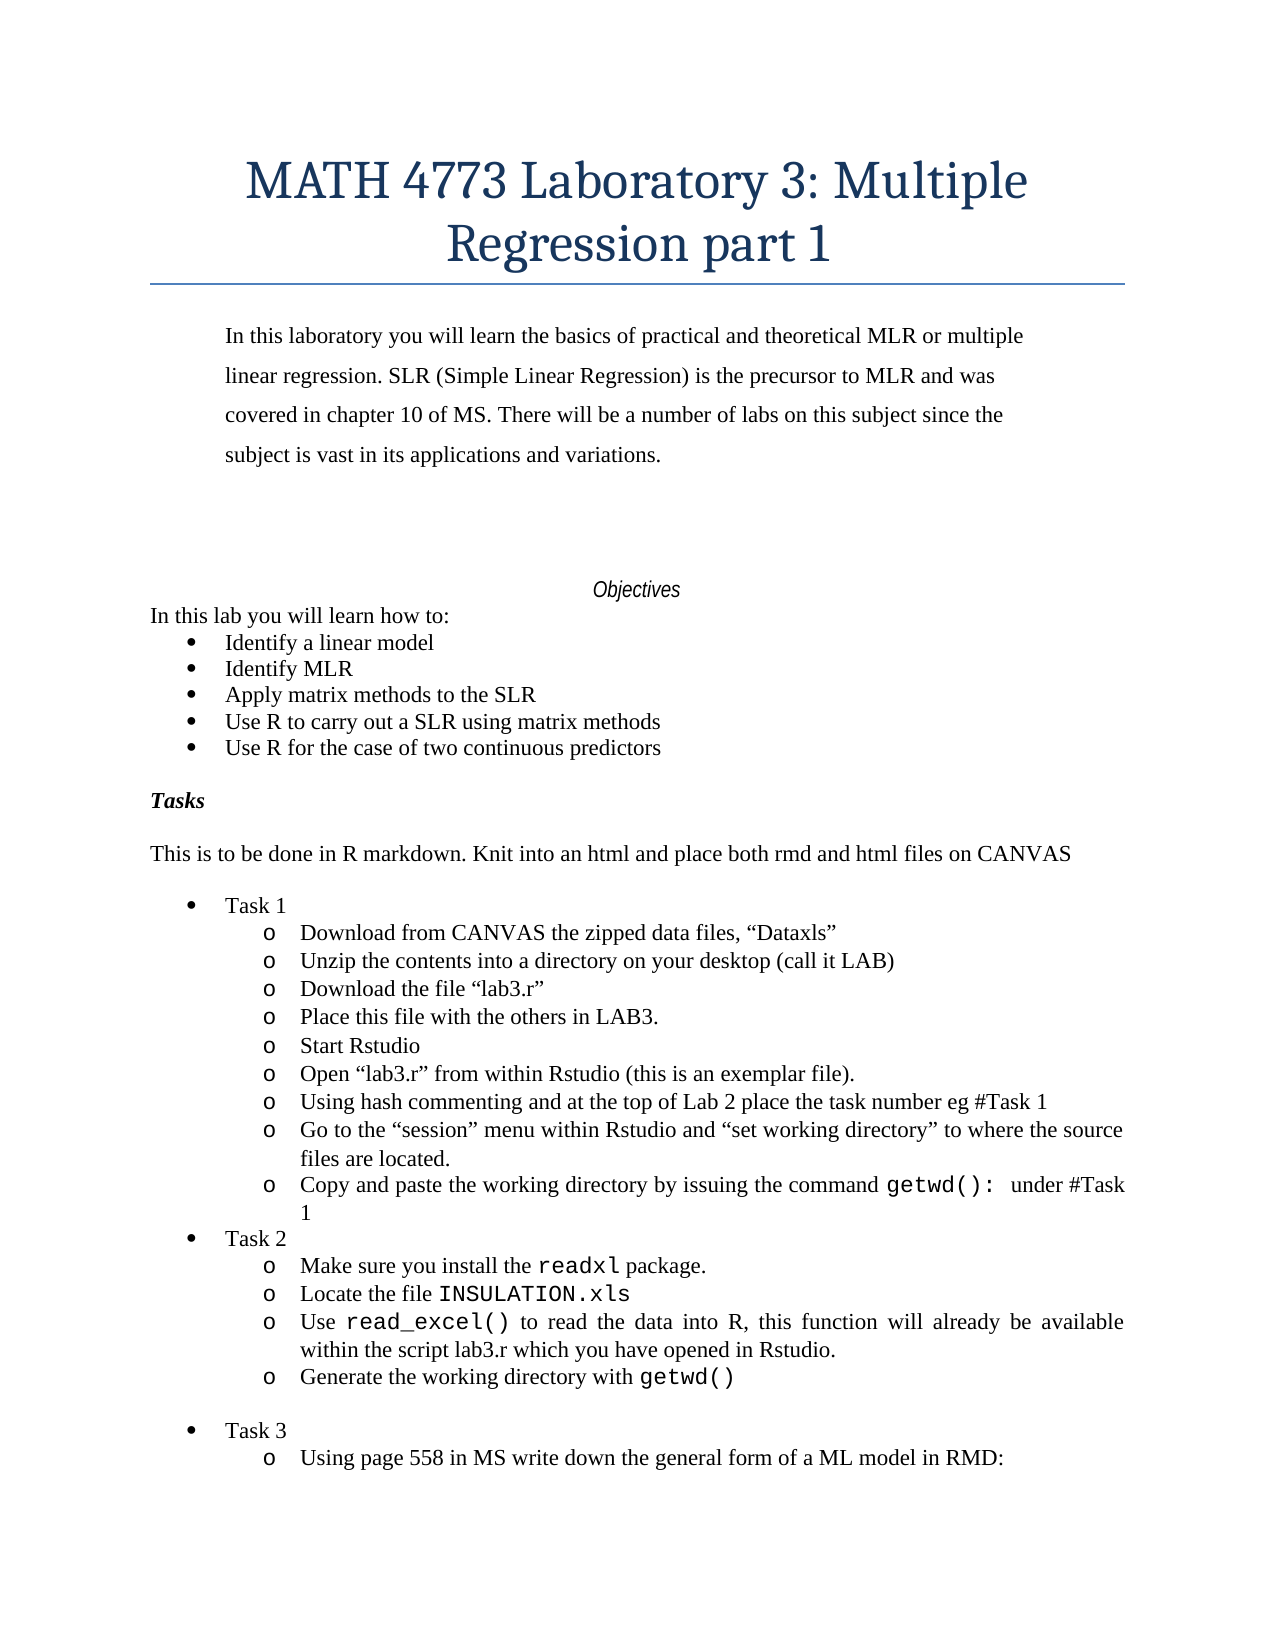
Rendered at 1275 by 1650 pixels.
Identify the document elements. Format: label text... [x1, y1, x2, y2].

list Using hash commenting and at the top of Lab 2 place the task number eg #Task 1 [262, 1088, 1125, 1116]
list Start Rstudio [262, 1032, 1125, 1060]
subtitle Objectives [150, 576, 1125, 602]
list Using page 558 in MS write down the general form of a ML model in RMD: [262, 1444, 1125, 1472]
text This is to be done in R markdown. Knit into an html and place both rmd and html files on CANVAS [150, 840, 1125, 866]
list Download from CANVAS the zipped data files, “Dataxls” [262, 919, 1125, 947]
list Use R for the case of two continuous predictors [187, 734, 1125, 761]
list Download the file “lab3.r” [262, 975, 1125, 1003]
list Go to the “session” menu within Rstudio and “set working directory” to where the source files are located. [262, 1116, 1125, 1171]
list Task 1 [187, 892, 1125, 919]
list Make sure you install the readxl package. [262, 1252, 1125, 1280]
list Copy and paste the working directory by issuing the command getwd(): under #Task 1 [262, 1171, 1125, 1226]
list Use R to carry out a SLR using matrix methods [187, 708, 1125, 734]
list Generate the working directory with getwd() [262, 1363, 1125, 1391]
list Open “lab3.r” from within Rstudio (this is an exemplar file). [262, 1060, 1125, 1088]
list Place this file with the others in LAB3. [262, 1003, 1125, 1032]
text In this lab you will learn how to: [150, 602, 1125, 629]
list Task 2 [187, 1226, 1125, 1252]
list Use read_excel() to read the data into R, this function will already be available within the script lab3.r which you have opened in Rstudio. [262, 1308, 1125, 1363]
text In this laboratory you will learn the basics of practical and theoretical MLR or multiple linear regression. SLR (Simple Linear Regression) is the precursor to MLR and was covered in chapter 10 of MS. There will be a number of labs on this subject since the subject is vast in its applications and variations. [225, 322, 1066, 467]
list Task 3 [187, 1417, 1125, 1444]
list Locate the file INSULATION.xls [262, 1280, 1125, 1308]
list Identify a linear model [187, 629, 1125, 655]
list Unzip the contents into a directory on your desktop (call it LAB) [262, 947, 1125, 975]
list Identify MLR [187, 655, 1125, 682]
list Apply matrix methods to the SLR [187, 682, 1125, 708]
subtitle Tasks [150, 787, 1125, 813]
title MATH 4773 Laboratory 3: Multiple Regression part 1 [150, 150, 1125, 283]
